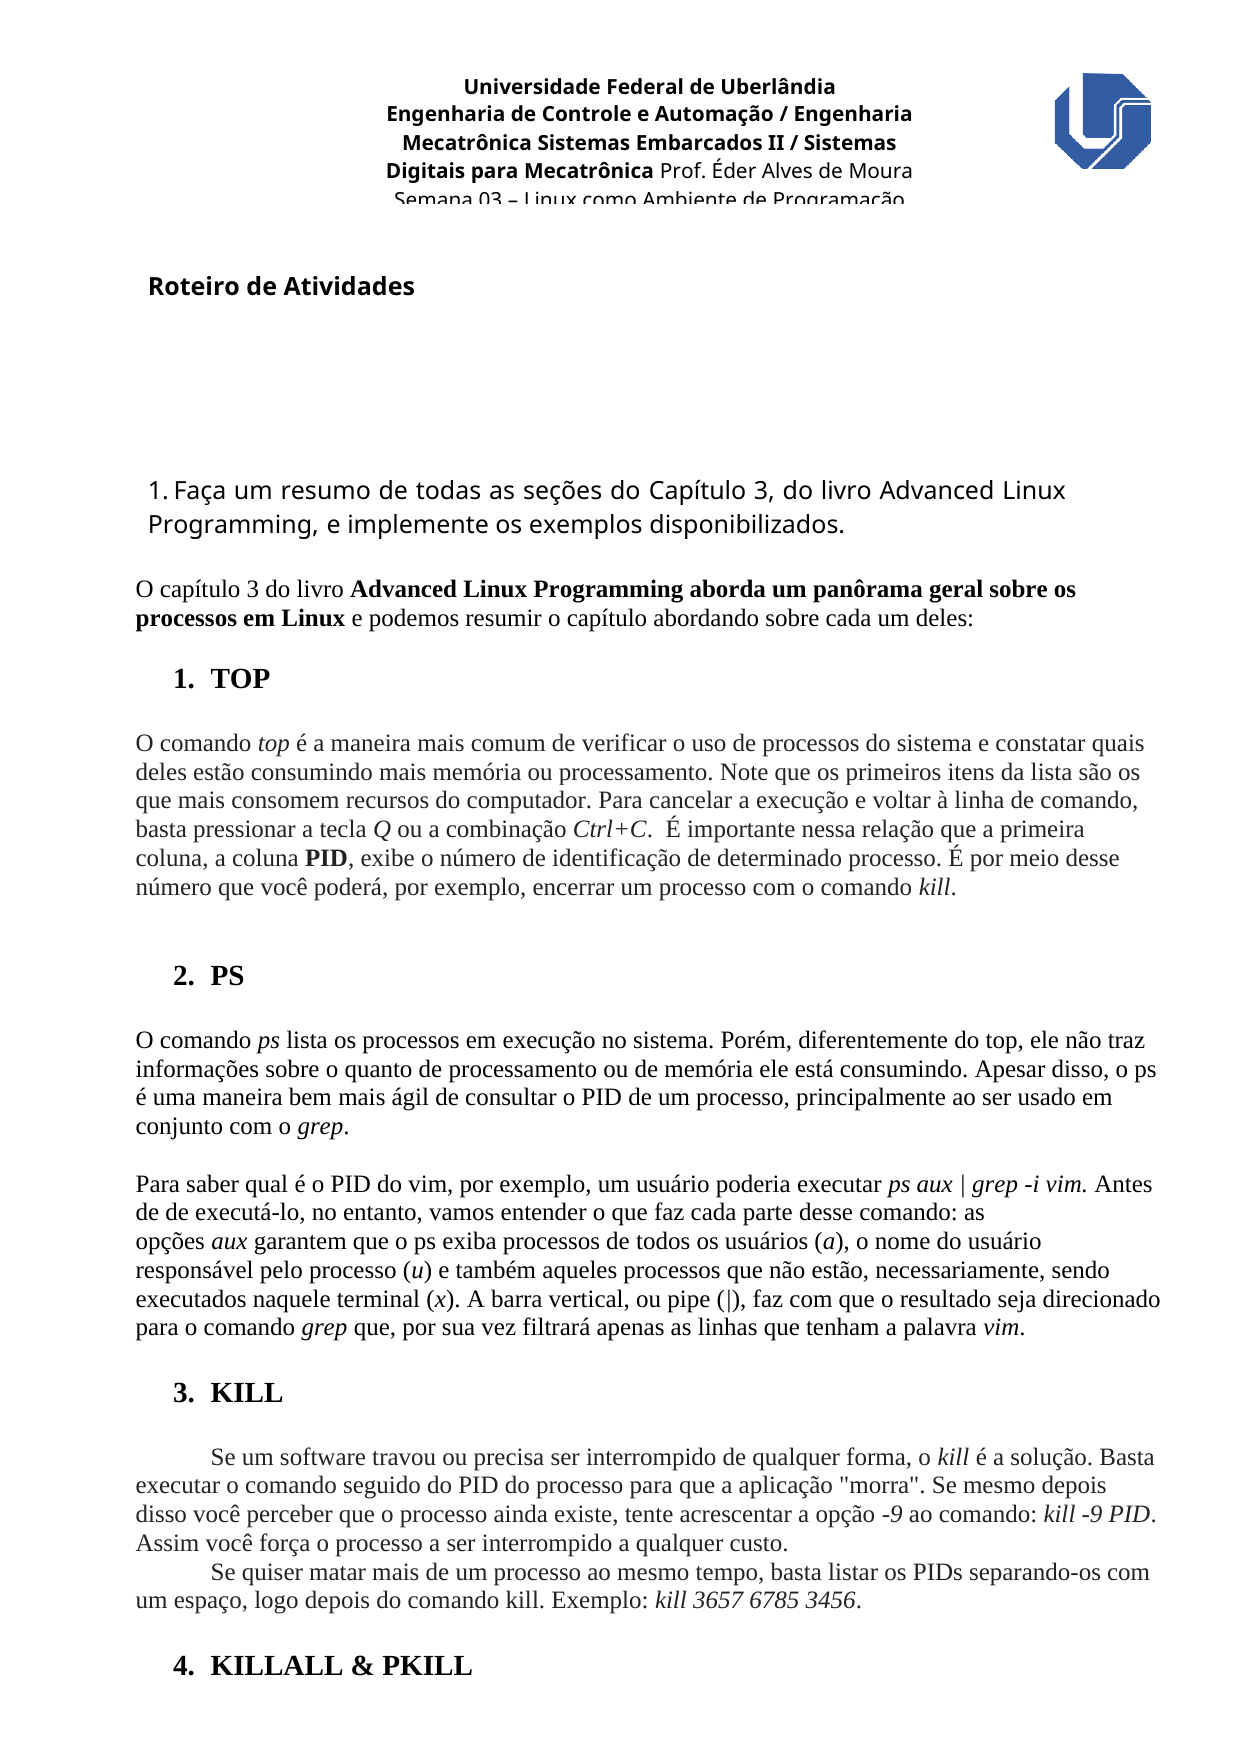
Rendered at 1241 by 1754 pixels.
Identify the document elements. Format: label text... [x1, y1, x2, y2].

picture [1054, 73, 1151, 169]
text O comando top é a maneira mais comum de verificar o uso de processos do sistema e constatar quais deles estão consumindo mais memória ou processamento. Note que os primeiros itens da lista são os que mais consomem recursos do computador. Para cancelar a execução e voltar à linha de comando, basta pressionar a tecla Q ou a combinação Ctrl+C. É importante nessa relação que a primeira coluna, a coluna PID, exibe o número de identificação de determinado processo. É por meio desse número que você poderá, por exemplo, encerrar um processo com o comando kill. [957, 728, 1163, 900]
text O comando ps lista os processos em execução no sistema. Porém, diferentemente do top, ele não traz informações sobre o quanto de processamento ou de memória ele está consumindo. Apesar disso, o ps é uma maneira bem mais ágil de consultar o PID de um processo, principalmente ao ser usado em conjunto com o grep. [135, 1025, 1163, 1140]
list TOP [173, 661, 1163, 694]
list KILL [173, 1375, 1163, 1408]
list Faça um resumo de todas as seções do Capítulo 3, do livro Advanced Linux Programming, e implemente os exemplos disponibilizados. [148, 472, 1152, 540]
subtitle Roteiro de Atividades [148, 268, 1163, 302]
text Para saber qual é o PID do vim, por exemplo, um usuário poderia executar ps aux | grep -i vim. Antes de de executá-lo, no entanto, vamos entender o que faz cada parte desse comando: as opções aux garantem que o ps exiba processos de todos os usuários (a), o nome do usuário responsável pelo processo (u) e também aqueles processos que não estão, necessariamente, sendo executados naquele terminal (x). A barra vertical, ou pipe (|), faz com que o resultado seja direcionado para o comando grep que, por sua vez filtrará apenas as linhas que tenham a palavra vim. [135, 1169, 1163, 1341]
text Se um software travou ou precisa ser interrompido de qualquer forma, o kill é a solução. Basta executar o comando seguido do PID do processo para que a aplicação "morra". Se mesmo depois disso você perceber que o processo ainda existe, tente acrescentar a opção -9 ao comando: kill -9 PID. Assim você força o processo a ser interrompido a qualquer custo. [135, 1442, 1163, 1557]
list KILLALL & PKILL [173, 1648, 1163, 1681]
text Se quiser matar mais de um processo ao mesmo tempo, basta listar os PIDs separando-os com um espaço, logo depois do comando kill. Exemplo: kill 3657 6785 3456. [135, 1557, 1163, 1614]
text O capítulo 3 do livro Advanced Linux Programming aborda um panôrama geral sobre os processos em Linux e podemos resumir o capítulo abordando sobre cada um deles: [135, 574, 1163, 632]
list PS [173, 958, 1163, 991]
